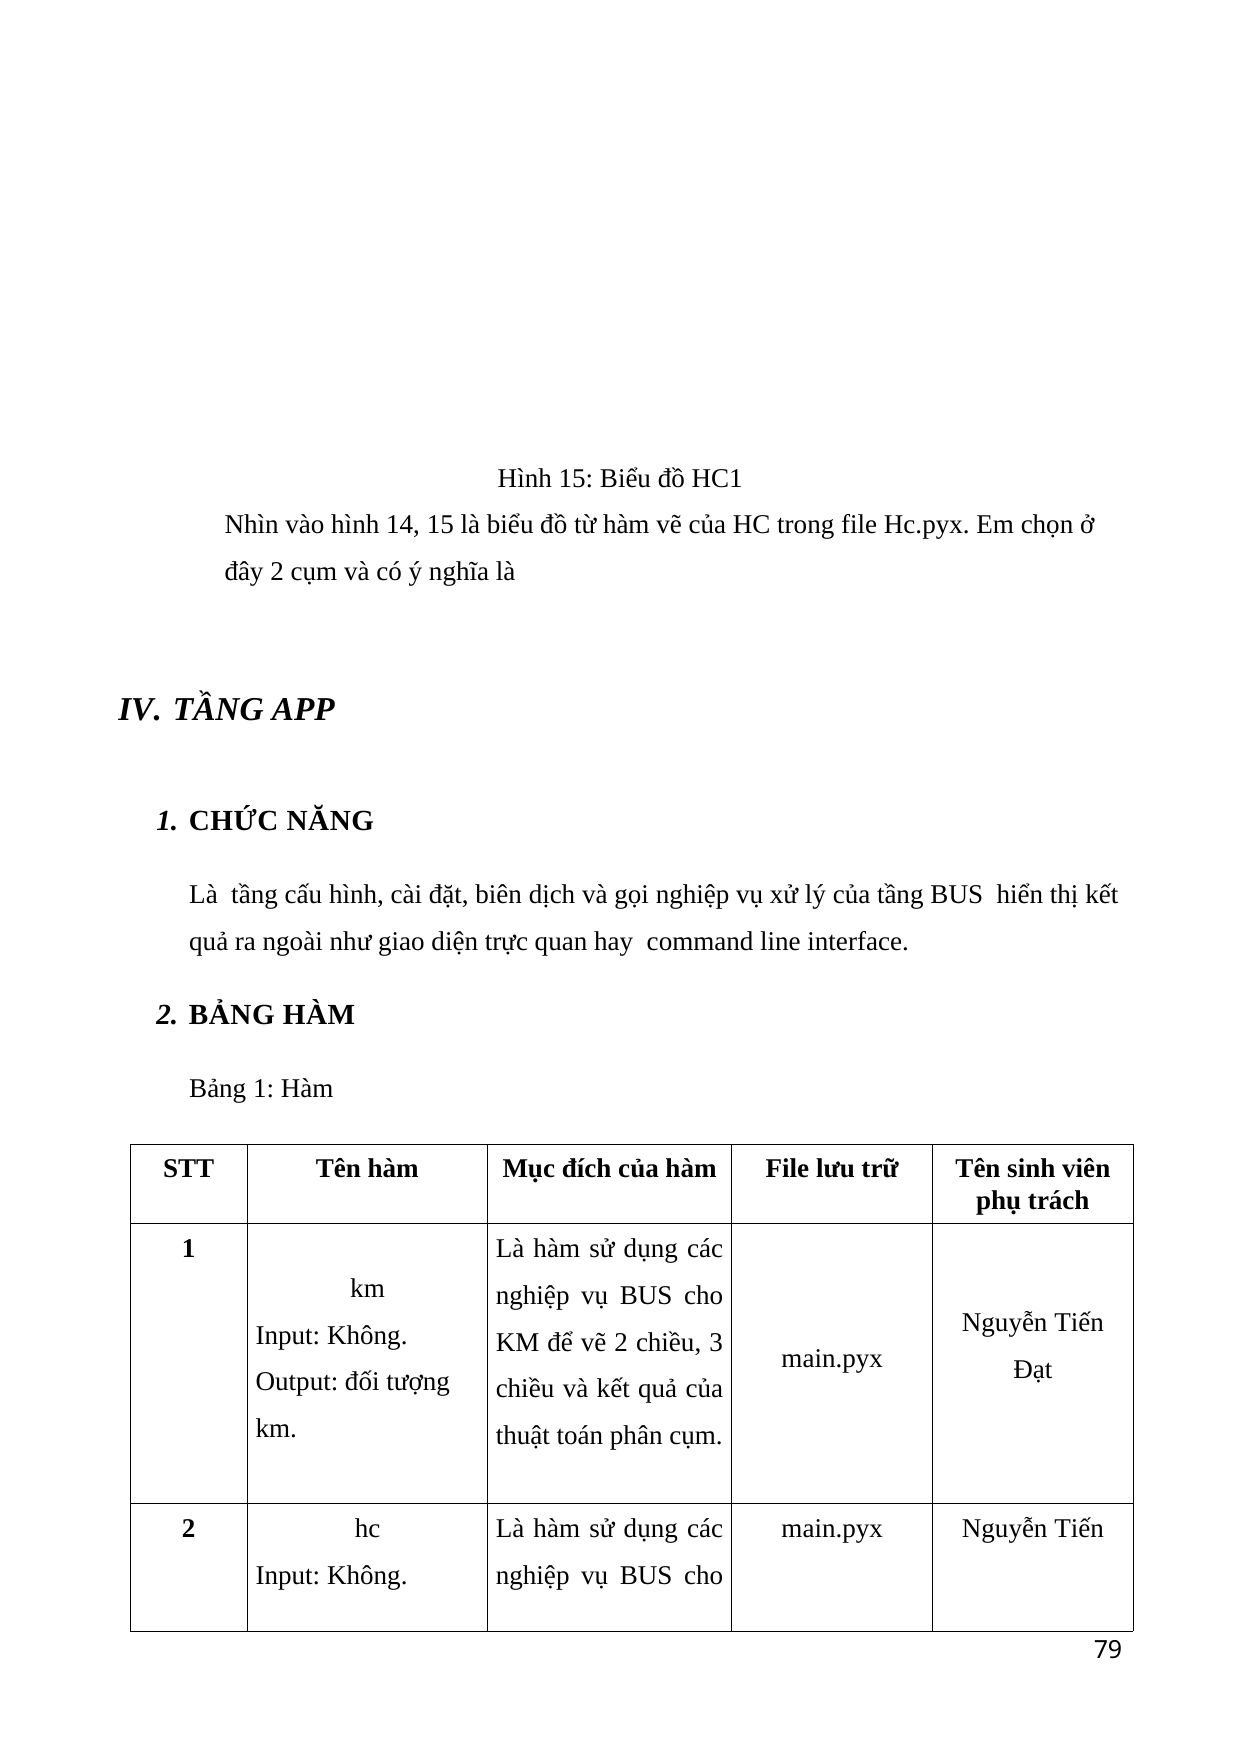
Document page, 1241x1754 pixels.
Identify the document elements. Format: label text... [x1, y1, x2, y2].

table_header Mục đích của hàm [488, 1145, 731, 1223]
table_header Tên hàm [248, 1145, 487, 1223]
table_cell 2 [131, 1504, 247, 1631]
table_cell Là hàm sử dụng các nghiệp vụ BUS cho KM để vẽ 2 chiều, 3 chiều và kết quả của thuật toán phân cụm. [488, 1224, 731, 1503]
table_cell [488, 1504, 731, 1631]
table_cell hc Input: Không. Output: đối tượng hc. [248, 1504, 487, 1631]
table_header Tên sinh viên phụ trách [933, 1145, 1133, 1223]
table_header STT [131, 1145, 247, 1223]
table_cell main.pyx [732, 1224, 932, 1503]
table_cell main.pyx [732, 1504, 932, 1631]
table_cell km Input: Không. Output: đối tượng km. [248, 1224, 487, 1503]
text Bảng 1: Hàm [189, 1072, 1122, 1103]
text Hình 15: Biểu đồ HC1 [118, 462, 1122, 493]
table_cell 1 [131, 1224, 247, 1503]
subtitle TẦNG APP [118, 689, 1122, 728]
table_header File lưu trữ [732, 1145, 932, 1223]
text Là tầng cấu hình, cài đặt, biên dịch và gọi nghiệp vụ xử lý của tầng BUS hiển thị kết quả ra ngoài như giao diện trực quan hay command line interface. [189, 878, 1122, 956]
table_cell Nguyễn Tiến Đạt [933, 1504, 1133, 1631]
subtitle BẢNG HÀM [156, 997, 1122, 1030]
text Nhìn vào hình 14, 15 là biểu đồ từ hàm vẽ của HC trong file Hc.pyx. Em chọn ở đây 2 cụm và có ý nghĩa là [224, 508, 1122, 586]
table_cell Nguyễn Tiến Đạt [933, 1224, 1133, 1503]
subtitle CHỨC NĂNG [156, 803, 1122, 837]
